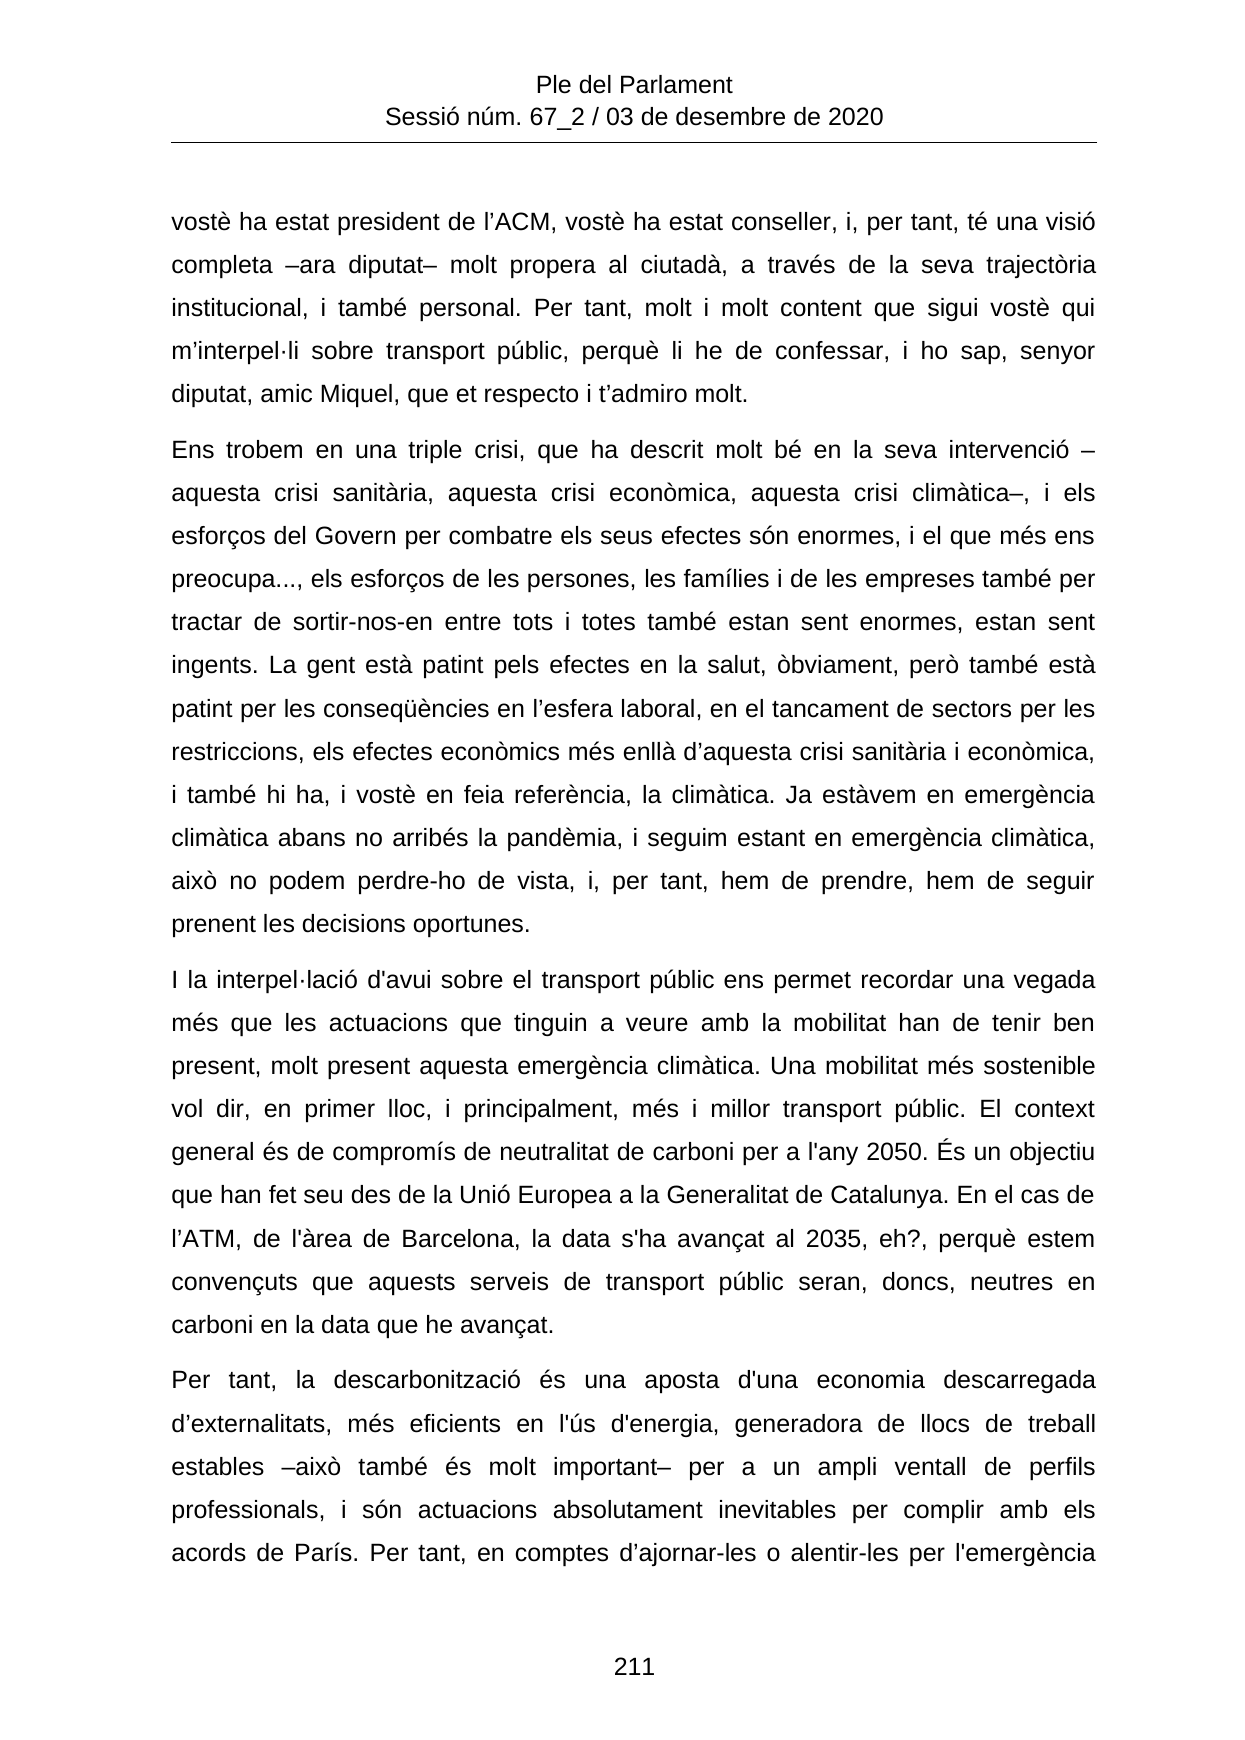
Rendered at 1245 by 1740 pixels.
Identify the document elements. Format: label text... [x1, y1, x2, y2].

text I la interpel·lació d'avui sobre el transport públic ens permet recordar una vegada més que les actuacions que tinguin a veure amb la mobilitat han de tenir ben present, molt present aquesta emergència climàtica. Una mobilitat més sostenible vol dir, en primer lloc, i principalment, més i millor transport públic. El context general és de compromís de neutralitat de carboni per a l'any 2050. És un objectiu que han fet seu des de la Unió Europea a la Generalitat de Catalunya. En el cas de l’ATM, de l'àrea de Barcelona, la data s'ha avançat al 2035, eh?, perquè estem convençuts que aquests serveis de transport públic seran, doncs, neutres en carboni en la data que he avançat. [171, 965, 1097, 1339]
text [171, 207, 1097, 408]
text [171, 1366, 1097, 1567]
text Ens trobem en una triple crisi, que ha descrit molt bé en la seva intervenció –aquesta crisi sanitària, aquesta crisi econòmica, aquesta crisi climàtica–, i els esforços del Govern per combatre els seus efectes són enormes, i el que més ens preocupa..., els esforços de les persones, les famílies i de les empreses també per tractar de sortir-nos-en entre tots i totes també estan sent enormes, estan sent ingents. La gent està patint pels efectes en la salut, òbviament, però també està patint per les conseqüències en l’esfera laboral, en el tancament de sectors per les restriccions, els efectes econòmics més enllà d’aquesta crisi sanitària i econòmica, i també hi ha, i vostè en feia referència, la climàtica. Ja estàvem en emergència climàtica abans no arribés la pandèmia, i seguim estant en emergència climàtica, això no podem perdre-ho de vista, i, per tant, hem de prendre, hem de seguir prenent les decisions oportunes. [171, 435, 1097, 938]
